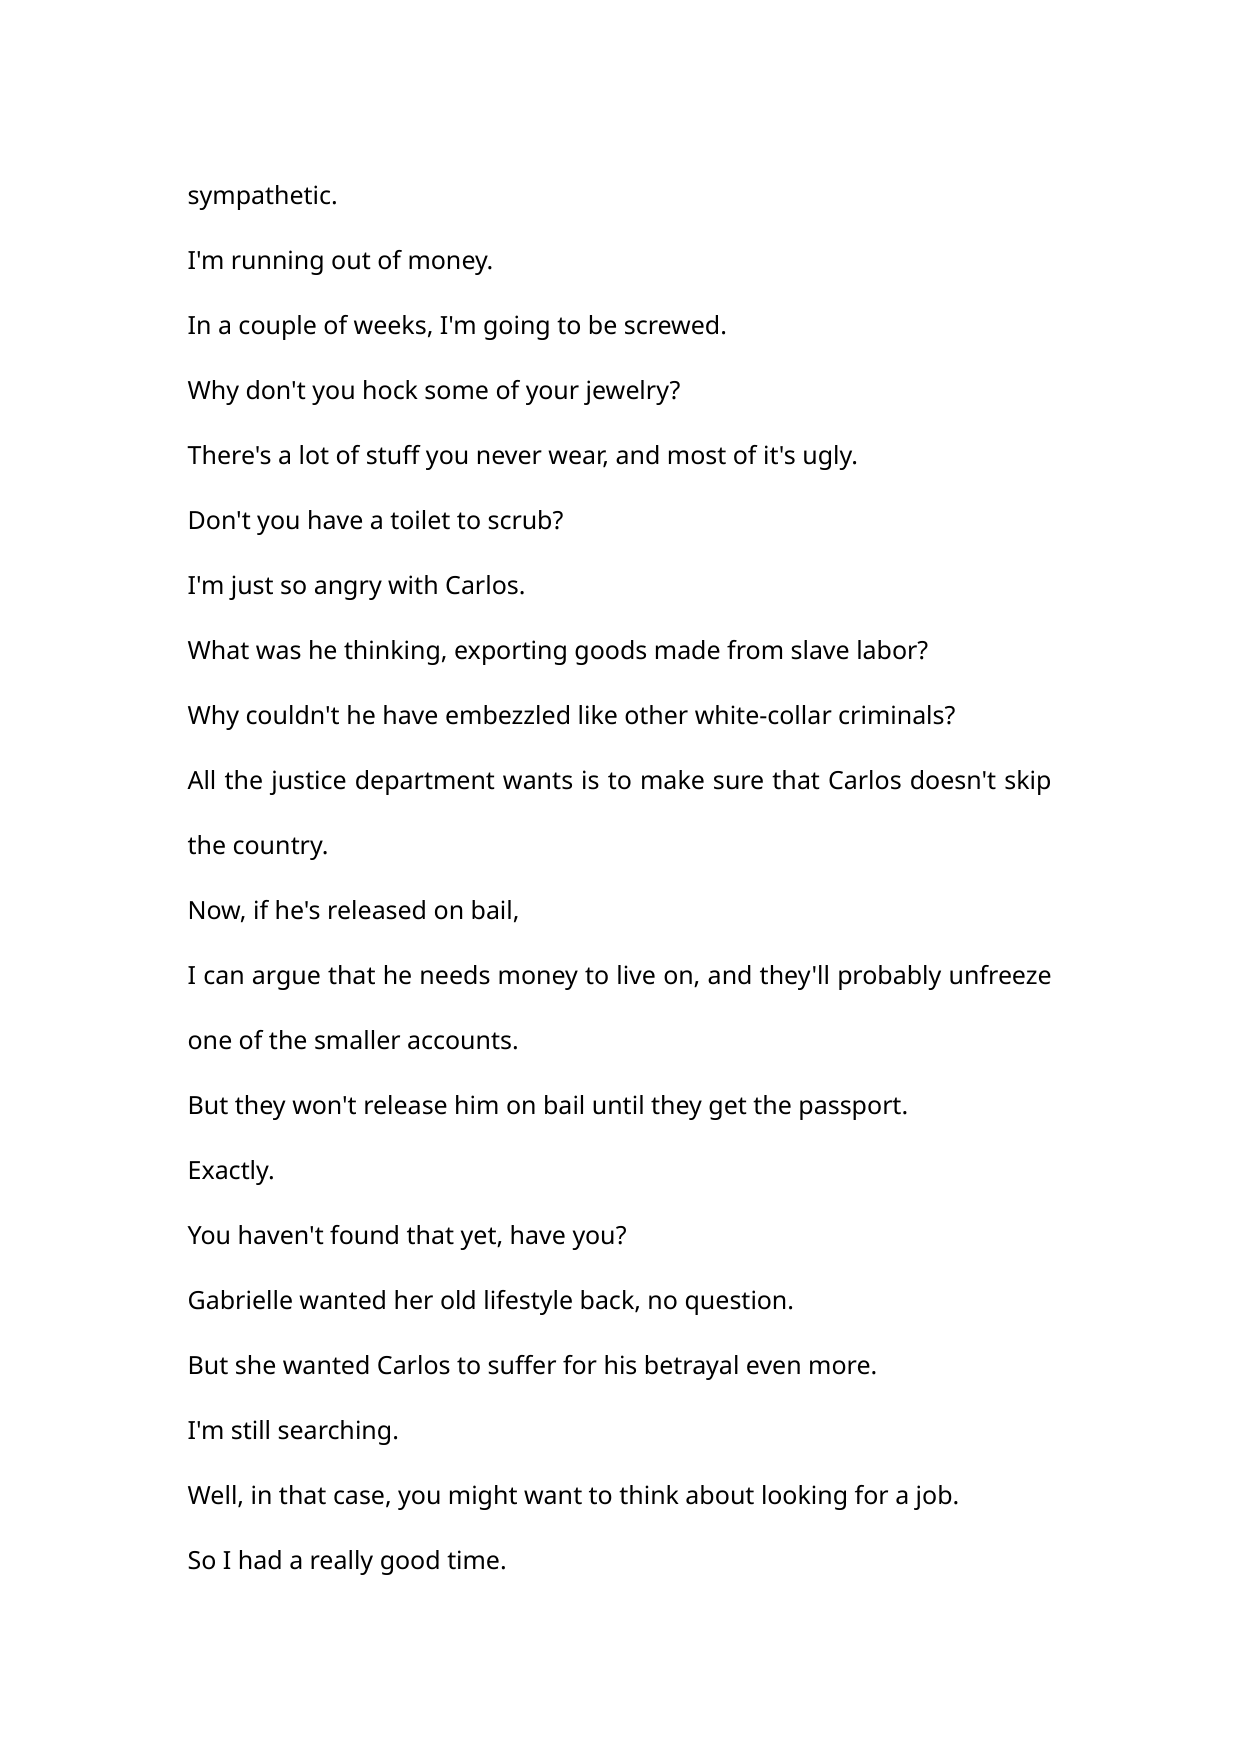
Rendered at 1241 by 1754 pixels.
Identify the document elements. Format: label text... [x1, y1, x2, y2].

text Well, in that case, you might want to think about looking for a job. [187, 1462, 1053, 1527]
text All the justice department wants is to make sure that Carlos doesn't skip the country. [187, 747, 1053, 877]
text Now, if he's released on bail, [187, 877, 1053, 942]
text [187, 162, 1053, 227]
text Exactly. [187, 1137, 1053, 1202]
text Gabrielle wanted her old lifestyle back, no question. [187, 1267, 1053, 1332]
text But she wanted Carlos to suffer for his betrayal even more. [187, 1332, 1053, 1397]
text Why couldn't he have embezzled like other white-collar criminals? [187, 682, 1053, 747]
text I'm still searching. [187, 1397, 1053, 1462]
text So I had a really good time. [187, 1527, 1053, 1592]
text But they won't release him on bail until they get the passport. [187, 1072, 1053, 1137]
text You haven't found that yet, have you? [187, 1202, 1053, 1267]
text In a couple of weeks, I'm going to be screwed. [187, 292, 1053, 357]
text There's a lot of stuff you never wear, and most of it's ugly. [187, 422, 1053, 487]
text I'm running out of money. [187, 227, 1053, 292]
text I can argue that he needs money to live on, and they'll probably unfreeze one of the smaller accounts. [187, 942, 1053, 1072]
text Don't you have a toilet to scrub? [187, 487, 1053, 552]
text Why don't you hock some of your jewelry? [187, 357, 1053, 422]
text I'm just so angry with Carlos. [187, 552, 1053, 617]
text What was he thinking, exporting goods made from slave labor? [187, 617, 1053, 682]
